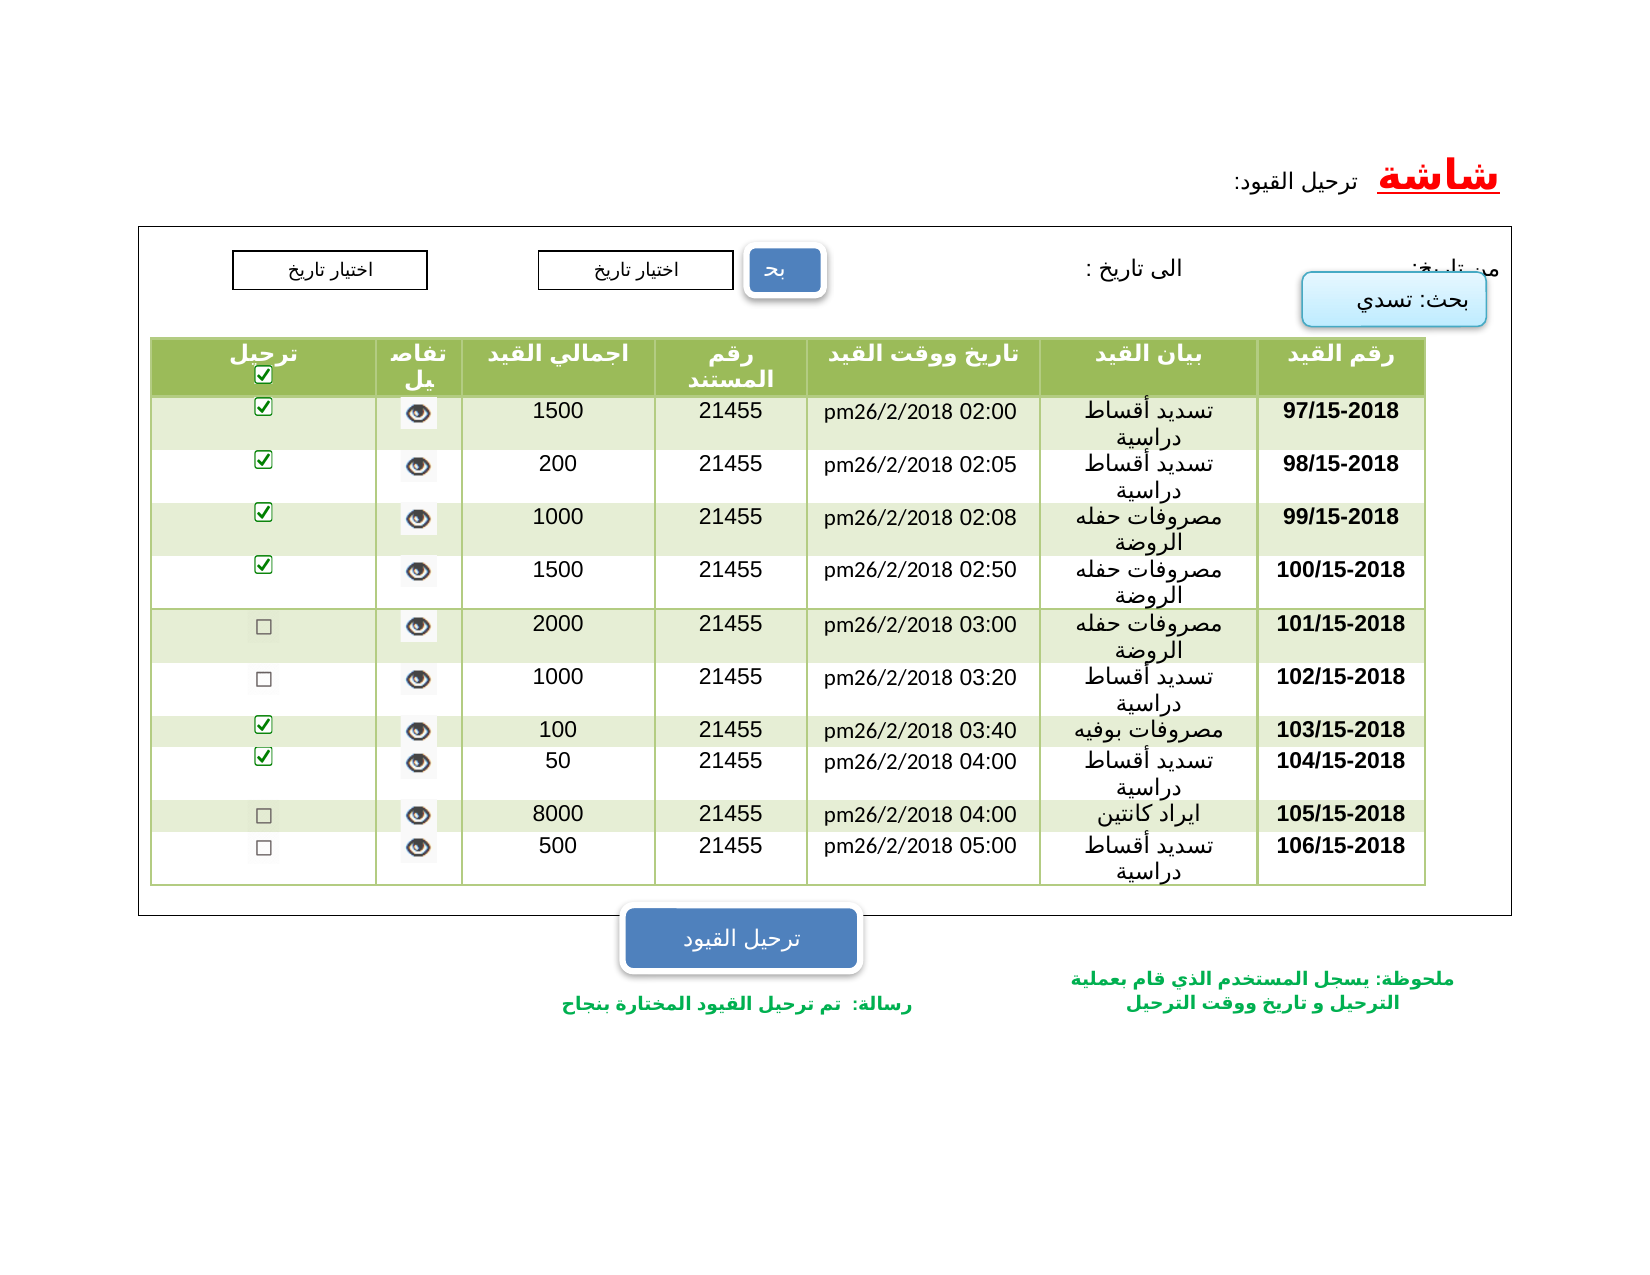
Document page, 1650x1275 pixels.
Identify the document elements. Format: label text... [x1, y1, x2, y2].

picture [254, 365, 273, 384]
text شاشة ترحيل القيود: [150, 150, 1500, 198]
picture [254, 397, 273, 416]
picture [400, 397, 437, 429]
picture [254, 715, 273, 734]
picture [247, 610, 280, 643]
picture [400, 610, 437, 642]
picture [247, 663, 280, 695]
picture [247, 799, 280, 864]
picture [400, 502, 437, 535]
picture [400, 555, 437, 587]
picture [254, 747, 273, 766]
picture [400, 799, 437, 863]
picture [254, 502, 273, 522]
table_header من تاريخ: الى تاريخ : [139, 227, 1511, 914]
picture [254, 555, 273, 574]
picture [400, 450, 437, 482]
picture [400, 715, 437, 779]
picture [400, 663, 437, 695]
picture [254, 450, 273, 469]
